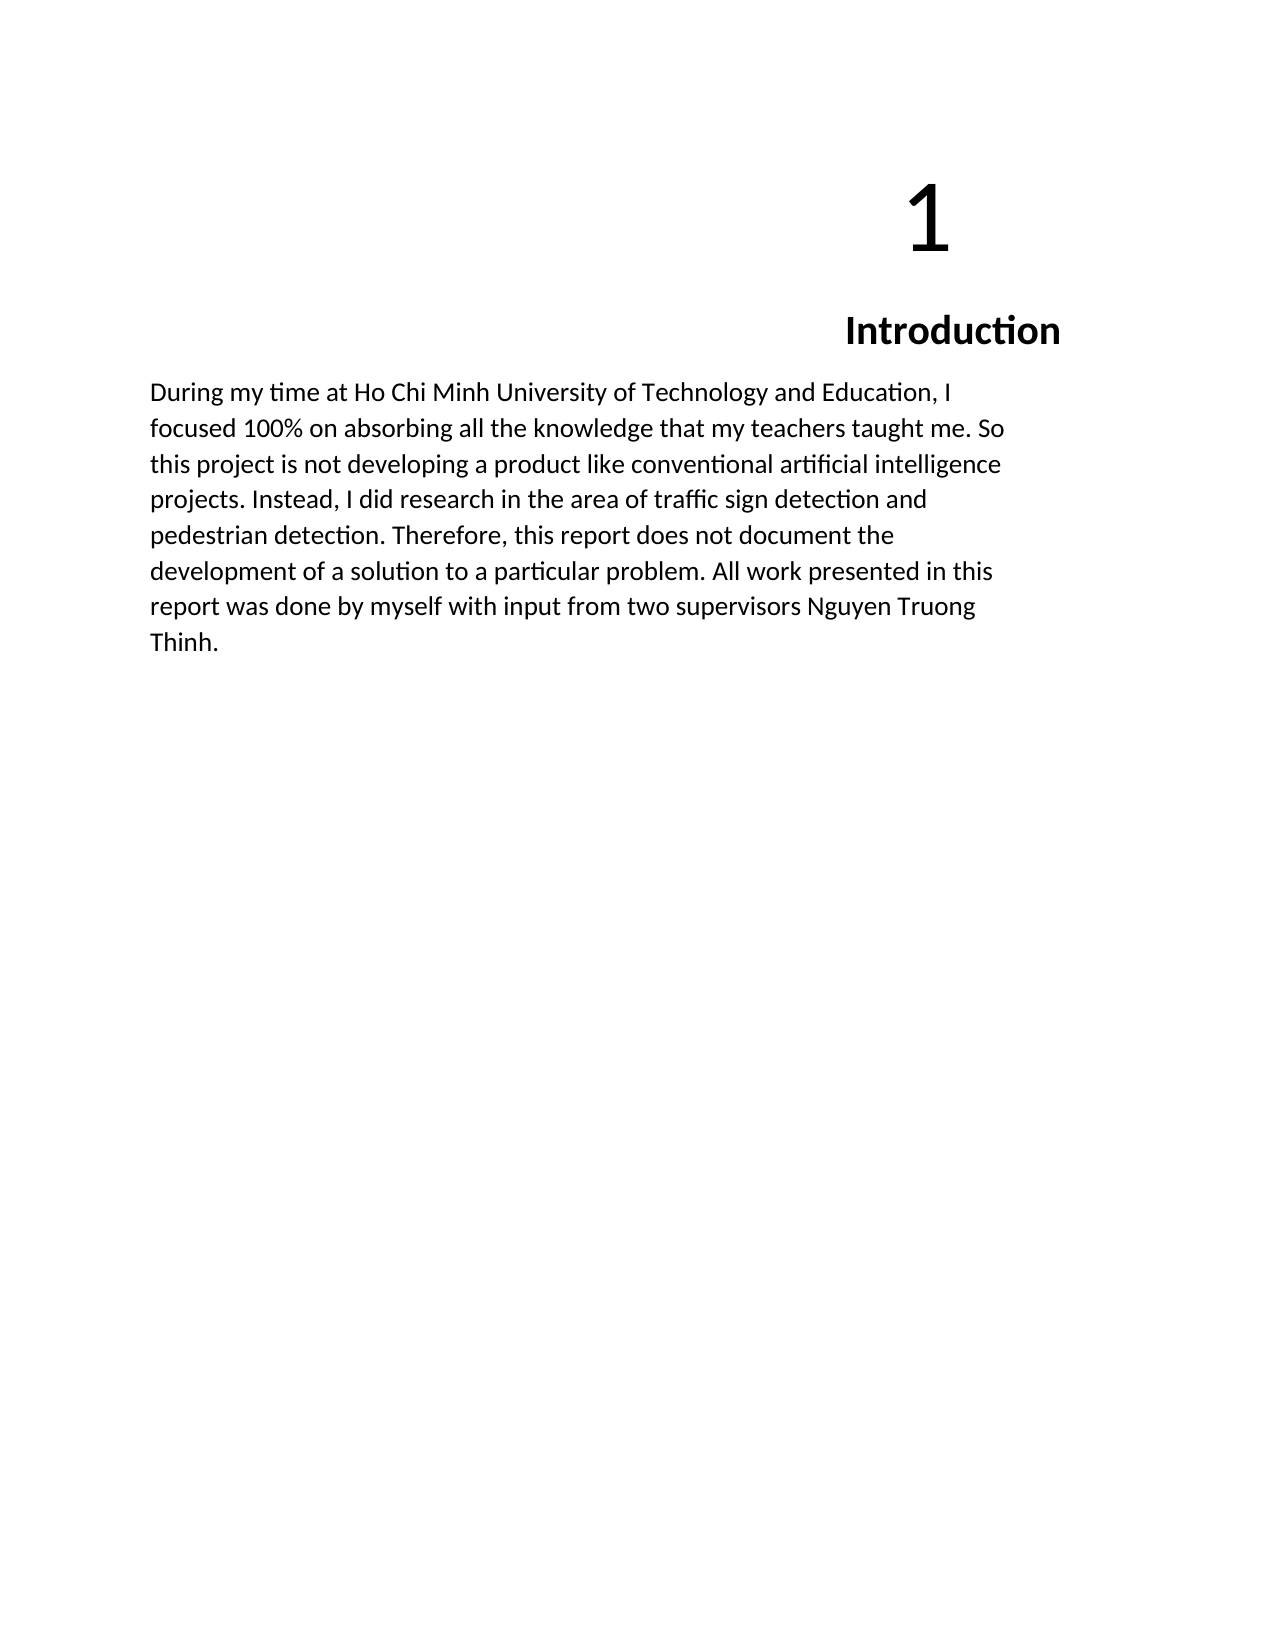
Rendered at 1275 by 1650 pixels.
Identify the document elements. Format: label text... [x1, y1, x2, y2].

text Introduction [825, 304, 1125, 355]
text 1 [150, 150, 1125, 277]
text During my time at Ho Chi Minh University of Technology and Education, I focused 100% on absorbing all the knowledge that my teachers taught me. So this project is not developing a product like conventional artificial intelligence projects. Instead, I did research in the area of traffic sign detection and pedestrian detection. Therefore, this report does not document the development of a solution to a particular problem. All work presented in this report was done by myself with input from two supervisors Nguyen Truong Thinh. [150, 376, 1036, 658]
